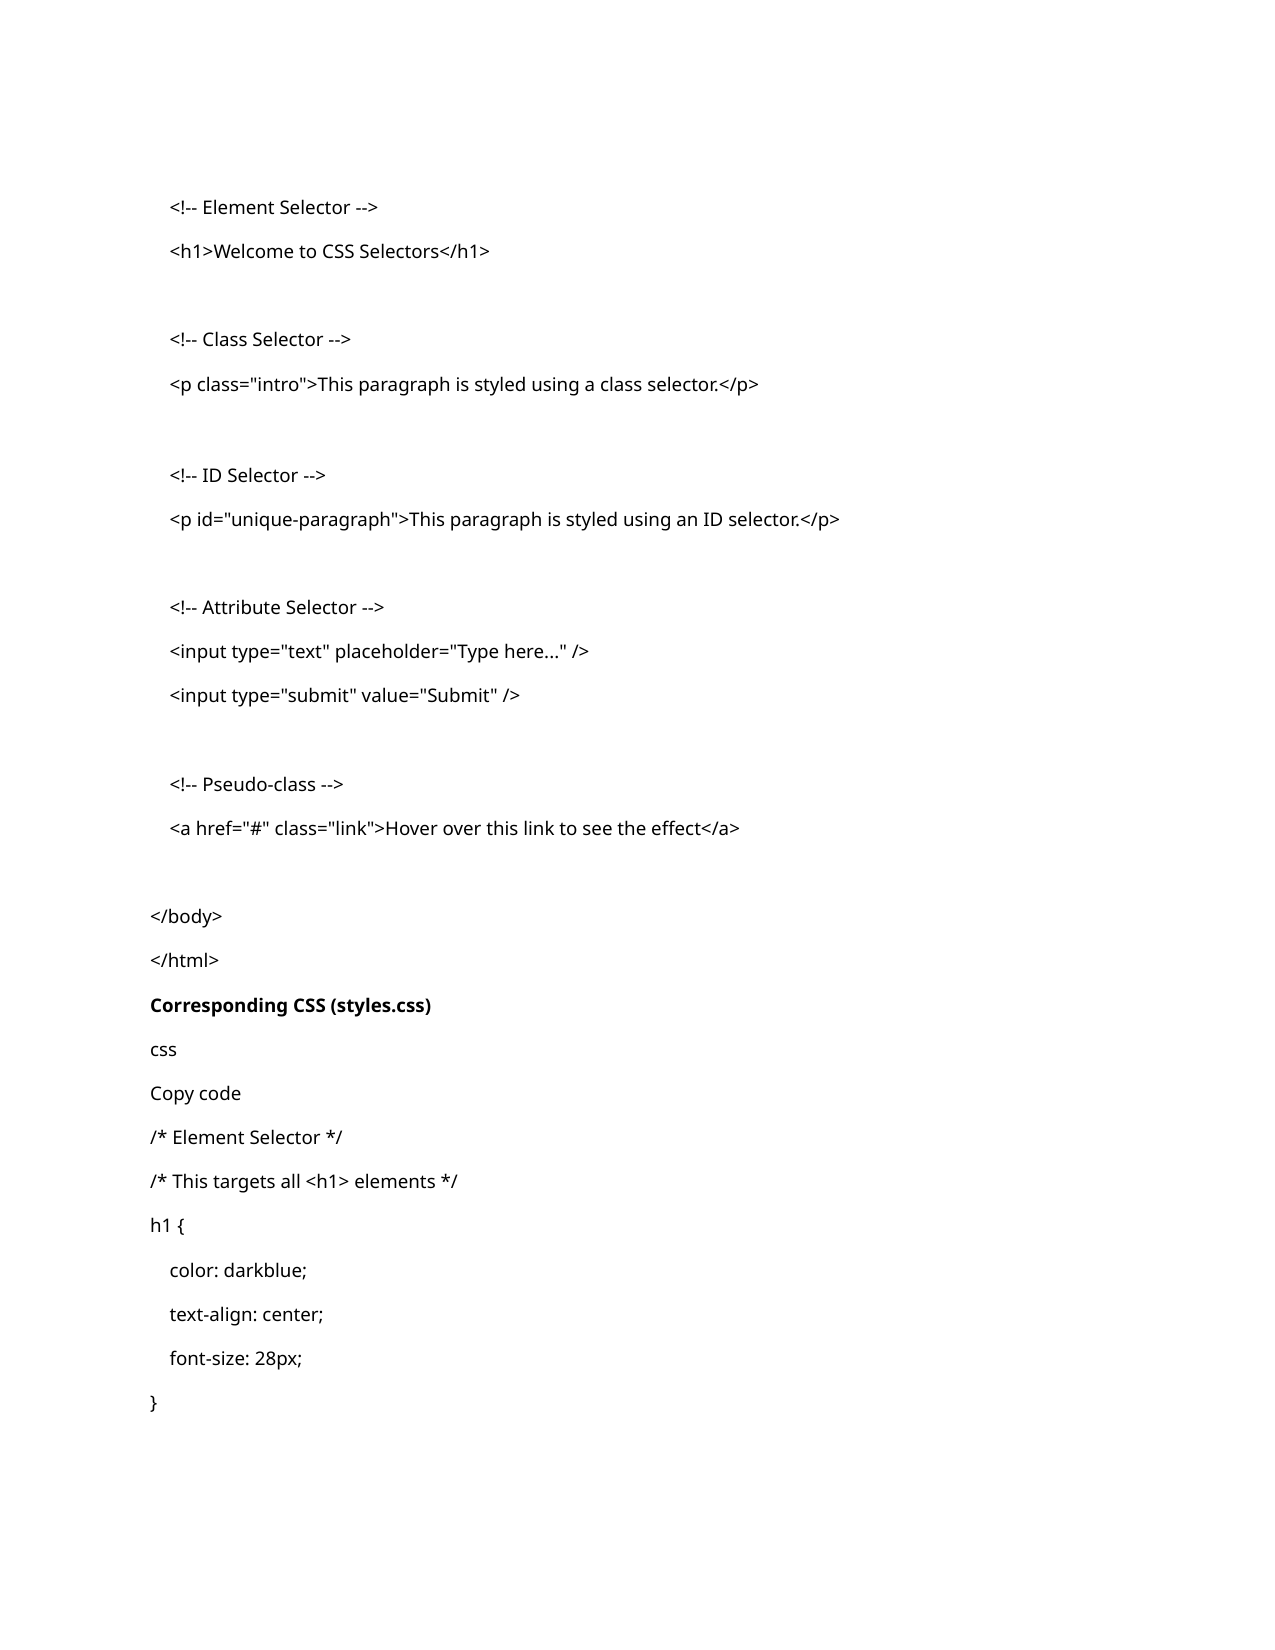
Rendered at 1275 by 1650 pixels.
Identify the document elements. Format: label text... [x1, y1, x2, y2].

text color: darkblue; [150, 1257, 1125, 1282]
text <!-- ID Selector --> [150, 462, 1125, 487]
text font-size: 28px; [150, 1345, 1125, 1371]
text <input type="text" placeholder="Type here..." /> [150, 638, 1125, 664]
text <input type="submit" value="Submit" /> [150, 683, 1125, 708]
text Corresponding CSS (styles.css) [150, 992, 1125, 1017]
text Copy code [150, 1080, 1125, 1106]
text </body> [150, 903, 1125, 929]
text <p class="intro">This paragraph is styled using a class selector.</p> [150, 371, 1125, 396]
text <p id="unique-paragraph">This paragraph is styled using an ID selector.</p> [150, 506, 1125, 532]
text <h1>Welcome to CSS Selectors</h1> [150, 238, 1125, 264]
text css [150, 1036, 1125, 1062]
text /* Element Selector */ [150, 1124, 1125, 1150]
text <!-- Pseudo-class --> [150, 771, 1125, 797]
text <!-- Element Selector --> [150, 194, 1125, 220]
text } [150, 1389, 1125, 1415]
text </html> [150, 948, 1125, 973]
text /* This targets all <h1> elements */ [150, 1168, 1125, 1194]
text h1 { [150, 1213, 1125, 1238]
text <!-- Class Selector --> [150, 327, 1125, 352]
text <!-- Attribute Selector --> [150, 594, 1125, 620]
text text-align: center; [150, 1301, 1125, 1327]
text <a href="#" class="link">Hover over this link to see the effect</a> [150, 815, 1125, 841]
